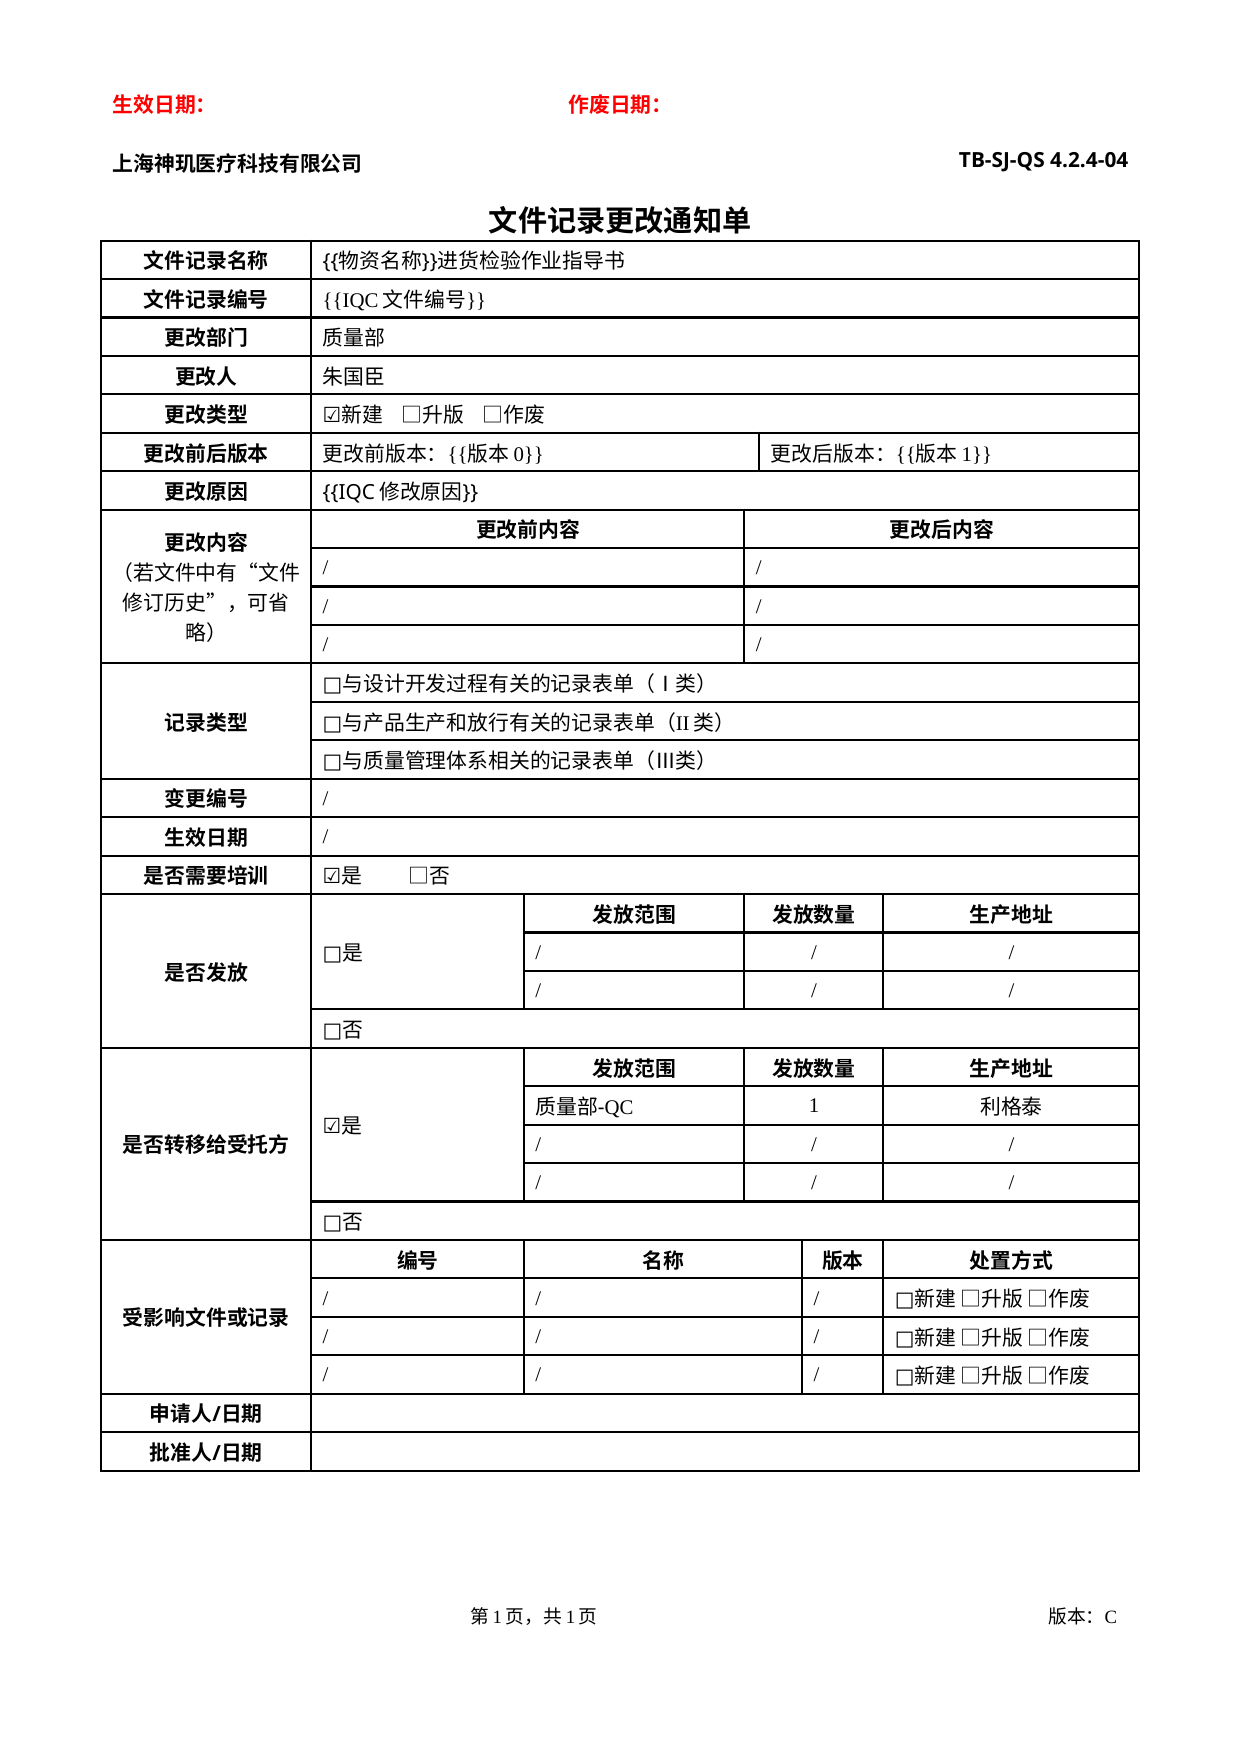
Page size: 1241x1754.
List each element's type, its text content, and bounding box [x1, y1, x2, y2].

table_cell 名称 [525, 1241, 801, 1277]
table_cell 发放数量 [745, 895, 882, 931]
table_cell 更改人 [102, 357, 310, 393]
table_cell / [884, 1164, 1138, 1200]
table_cell 更改部门 [102, 319, 310, 355]
table_cell 更改前内容 [312, 511, 743, 547]
table_cell 变更编号 [102, 780, 310, 816]
table_cell □新建 □升版 □作废 [884, 1279, 1138, 1316]
table_cell 发放范围 [525, 895, 743, 931]
table_cell 生效日期 [102, 818, 310, 854]
table_cell / [525, 1164, 743, 1200]
table_cell / [525, 934, 743, 970]
table_cell / [312, 626, 743, 662]
table_cell 朱国臣 [312, 357, 1138, 393]
table_cell / [745, 934, 882, 970]
table_cell / [312, 1356, 523, 1393]
table_cell □与设计开发过程有关的记录表单（Ⅰ类） [312, 664, 1138, 701]
table_cell □新建 □升版 □作废 [884, 1318, 1138, 1354]
table_cell □否 [312, 1010, 1138, 1047]
table_cell {{物资名称}}进货检验作业指导书 [312, 242, 1138, 278]
table_cell 更改前版本：{{版本0}} [312, 434, 758, 470]
table_cell □与产品生产和放行有关的记录表单（II类） [312, 703, 1138, 739]
table_cell / [884, 972, 1138, 1008]
table_cell 文件记录名称 [102, 242, 310, 278]
table_cell 利格泰 [884, 1087, 1138, 1123]
table_cell 更改前后版本 [102, 434, 310, 470]
table_cell / [312, 780, 1138, 816]
table_cell / [803, 1279, 882, 1316]
table_cell / [312, 818, 1138, 854]
table_cell / [525, 972, 743, 1008]
table_cell 更改后内容 [745, 511, 1138, 547]
table_cell □否 [312, 1203, 1138, 1239]
table_cell 申请人/日期 [102, 1395, 310, 1431]
table_cell 更改后版本：{{版本1}} [760, 434, 1138, 470]
table_cell {{IQC文件编号}} [312, 280, 1138, 316]
table_cell 1 [745, 1087, 882, 1123]
table_cell 是否发放 [102, 895, 310, 1047]
table_cell 发放范围 [525, 1049, 743, 1085]
table_cell 生产地址 [884, 895, 1138, 931]
table_cell 批准人/日期 [102, 1433, 310, 1469]
table_cell / [525, 1126, 743, 1162]
table_header 文件记录更改通知单 [101, 197, 1139, 239]
table_cell / [312, 588, 743, 624]
table_cell / [884, 934, 1138, 970]
table_cell [312, 1433, 1138, 1469]
table_cell 质量部 [312, 319, 1138, 355]
table_cell / [745, 626, 1138, 662]
table_cell 更改原因 [102, 472, 310, 508]
table_cell 是否转移给受托方 [102, 1049, 310, 1239]
table_cell / [312, 549, 743, 585]
table_cell 编号 [312, 1241, 523, 1277]
table_cell / [525, 1318, 801, 1354]
table_cell □是 [312, 895, 523, 1008]
table_cell 处置方式 [884, 1241, 1138, 1277]
table_cell ☑新建 □升版 □作废 [312, 395, 1138, 432]
table_cell {{IQC修改原因}} [312, 472, 1138, 508]
table_cell □新建 □升版 □作废 [884, 1356, 1138, 1393]
table_cell / [745, 1164, 882, 1200]
table_cell / [312, 1279, 523, 1316]
table_cell 是否需要培训 [102, 857, 310, 893]
table_cell [312, 1395, 1138, 1431]
table_cell / [745, 588, 1138, 624]
table_cell 发放数量 [745, 1049, 882, 1085]
table_cell ☑是 □否 [312, 857, 1138, 893]
table_cell / [525, 1356, 801, 1393]
table_cell / [745, 549, 1138, 585]
table_cell 受影响文件或记录 [102, 1241, 310, 1393]
table_cell 文件记录编号 [102, 280, 310, 316]
table_cell 质量部-QC [525, 1087, 743, 1123]
table_cell / [525, 1279, 801, 1316]
table_cell / [745, 972, 882, 1008]
table_cell 更改内容 （若文件中有“文件修订历史”，可省略） [102, 511, 310, 662]
table_cell 版本 [803, 1241, 882, 1277]
table_cell ☑是 [312, 1049, 523, 1200]
table_cell □与质量管理体系相关的记录表单（Ⅲ类） [312, 741, 1138, 778]
table_cell / [803, 1318, 882, 1354]
table_cell 记录类型 [102, 664, 310, 778]
table_cell / [312, 1318, 523, 1354]
table_cell 生产地址 [884, 1049, 1138, 1085]
table_cell 更改类型 [102, 395, 310, 432]
table_cell / [803, 1356, 882, 1393]
table_cell / [745, 1126, 882, 1162]
table_cell / [884, 1126, 1138, 1162]
